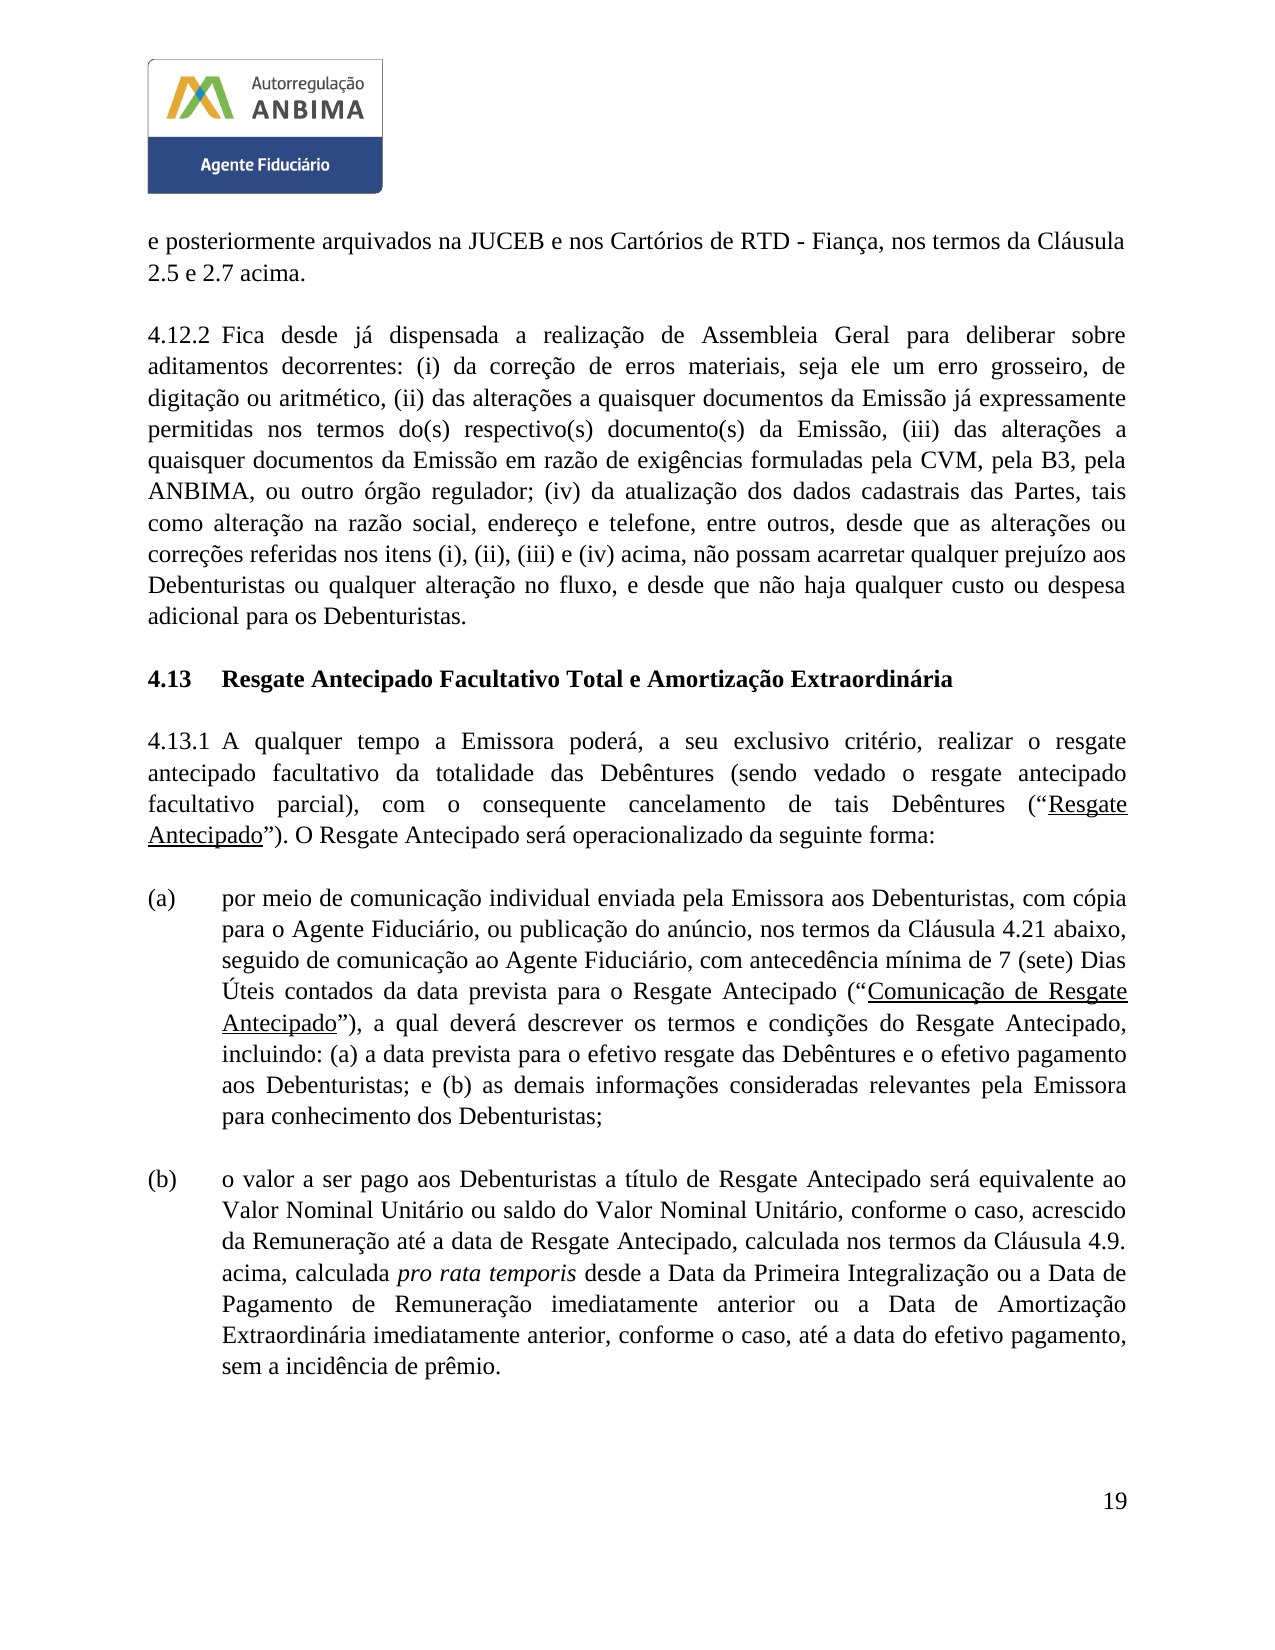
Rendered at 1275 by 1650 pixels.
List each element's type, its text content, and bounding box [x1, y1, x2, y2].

list Fica desde já dispensada a realização de Assembleia Geral para deliberar sobre aditamentos decorrentes: (i) da correção de erros materiais, seja ele um erro grosseiro, de digitação ou aritmético, (ii) das alterações a quaisquer documentos da Emissão já expressamente permitidas nos termos do(s) respectivo(s) documento(s) da Emissão, (iii) das alterações a quaisquer documentos da Emissão em razão de exigências formuladas pela CVM, pela B3, pela ANBIMA, ou outro órgão regulador; (iv) da atualização dos dados cadastrais das Partes, tais como alteração na razão social, endereço e telefone, entre outros, desde que as alterações ou correções referidas nos itens (i), (ii), (iii) e (iv) acima, não possam acarretar qualquer prejuízo aos Debenturistas ou qualquer alteração no fluxo, e desde que não haja qualquer custo ou despesa adicional para os Debenturistas. [148, 318, 1127, 631]
list por meio de comunicação individual enviada pela Emissora aos Debenturistas, com cópia para o Agente Fiduciário, ou publicação do anúncio, nos termos da Cláusula 4.21 abaixo, seguido de comunicação ao Agente Fiduciário, com antecedência mínima de 7 (sete) Dias Úteis contados da data prevista para o Resgate Antecipado (“Comunicação de Resgate Antecipado”), a qual deverá descrever os termos e condições do Resgate Antecipado, incluindo: (a) a data prevista para o efetivo resgate das Debêntures e o efetivo pagamento aos Debenturistas; e (b) as demais informações consideradas relevantes pela Emissora para conhecimento dos Debenturistas; [148, 881, 1127, 1131]
picture [147, 59, 383, 194]
list A qualquer tempo a Emissora poderá, a seu exclusivo critério, realizar o resgate antecipado facultativo da totalidade das Debêntures (sendo vedado o resgate antecipado facultativo parcial), com o consequente cancelamento de tais Debêntures (“Resgate Antecipado”). O Resgate Antecipado será operacionalizado da seguinte forma: [148, 725, 1127, 850]
list Resgate Antecipado Facultativo Total e Amortização Extraordinária [148, 662, 1127, 693]
list o valor a ser pago aos Debenturistas a título de Resgate Antecipado será equivalente ao Valor Nominal Unitário ou saldo do Valor Nominal Unitário, conforme o caso, acrescido da Remuneração até a data de Resgate Antecipado, calculada nos termos da Cláusula 4.9. acima, calculada pro rata temporis desde a Data da Primeira Integralização ou a Data de Pagamento de Remuneração imediatamente anterior ou a Data de Amortização Extraordinária imediatamente anterior, conforme o caso, até a data do efetivo pagamento, sem a incidência de prêmio. [148, 1162, 1127, 1381]
